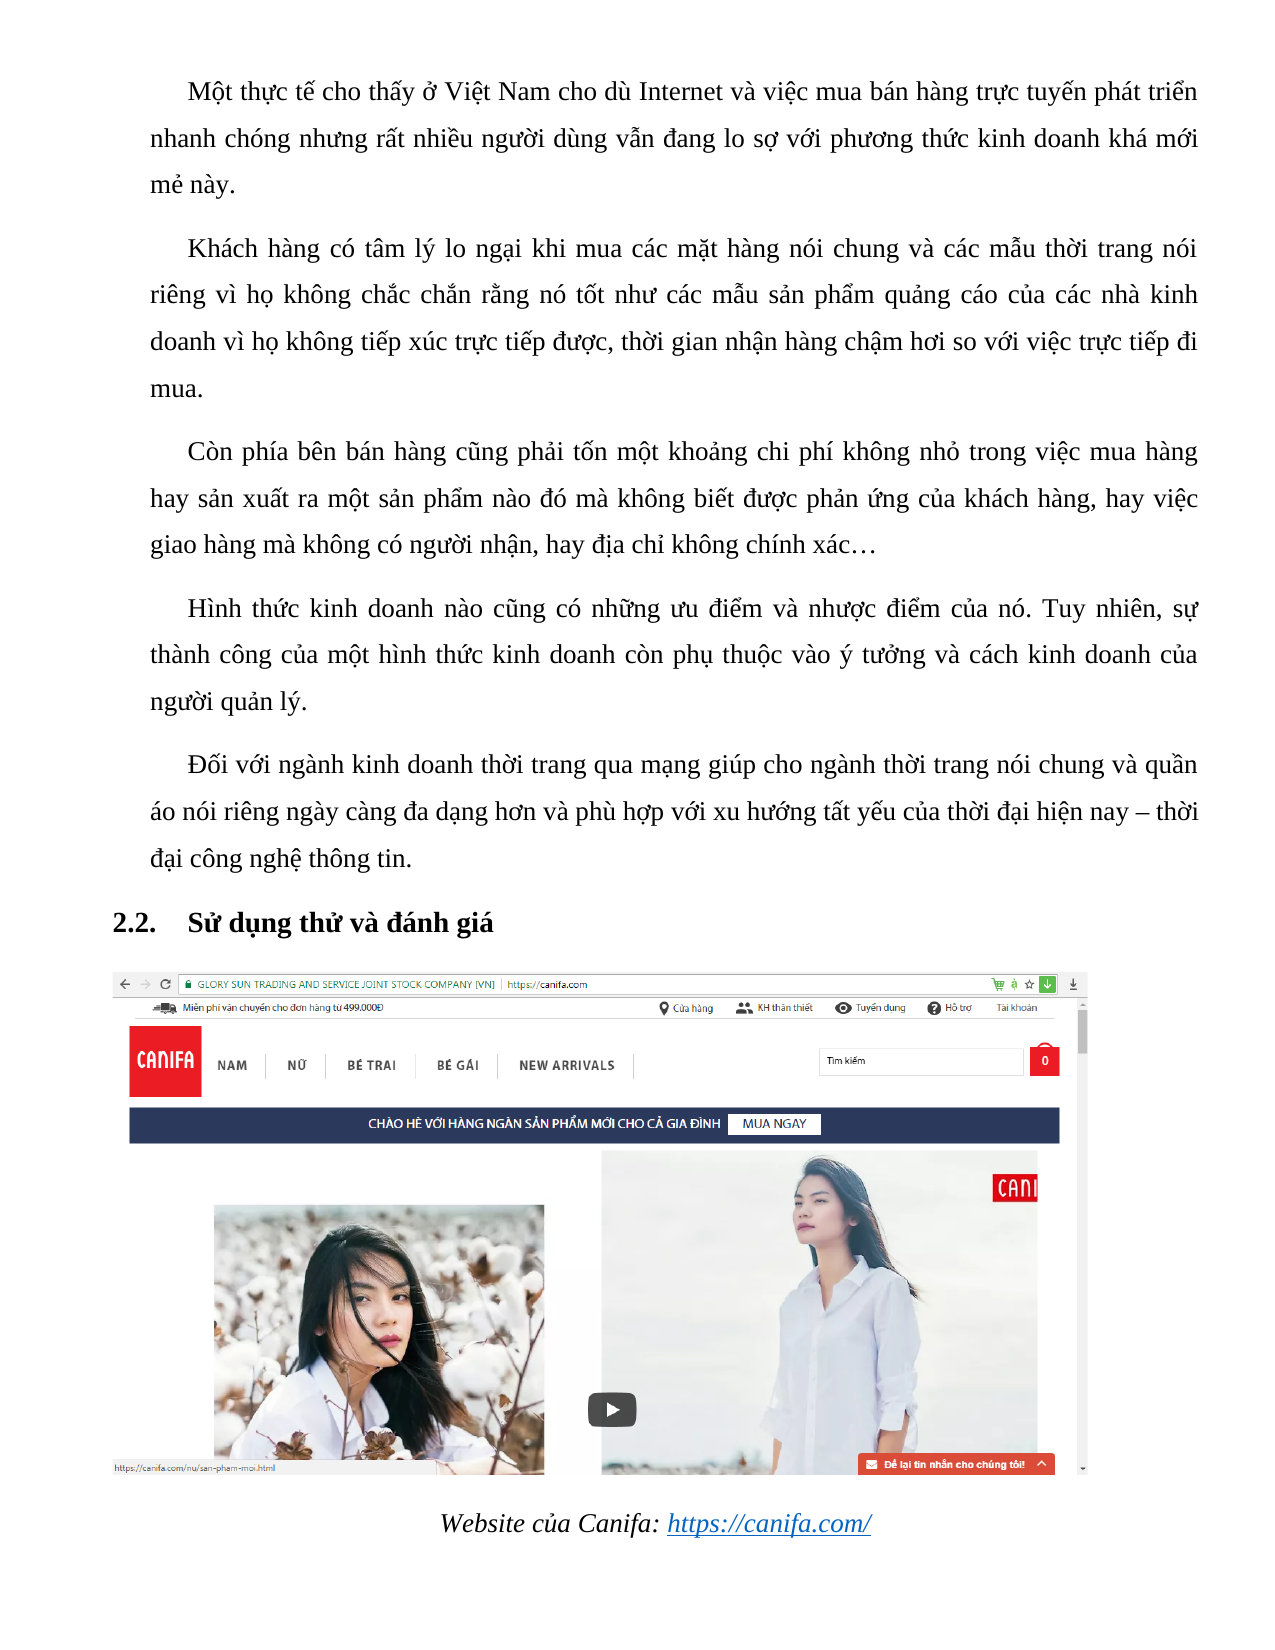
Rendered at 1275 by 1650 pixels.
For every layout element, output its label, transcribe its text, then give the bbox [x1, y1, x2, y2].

picture [112, 972, 1088, 1475]
text Hình thức kinh doanh nào cũng có những ưu điểm và nhược điểm của nó. Tuy nhiên, sự thành công của một hình thức kinh doanh còn phụ thuộc vào ý tưởng và cách kinh doanh của người quản lý. [150, 592, 1200, 716]
text Còn phía bên bán hàng cũng phải tốn một khoảng chi phí không nhỏ trong việc mua hàng hay sản xuất ra một sản phẩm nào đó mà không biết được phản ứng của khách hàng, hay việc giao hàng mà không có người nhận, hay địa chỉ không chính xác… [150, 435, 1200, 559]
text Khách hàng có tâm lý lo ngại khi mua các mặt hàng nói chung và các mẫu thời trang nói riêng vì họ không chắc chắn rằng nó tốt như các mẫu sản phẩm quảng cáo của các nhà kinh doanh vì họ không tiếp xúc trực tiếp được, thời gian nhận hàng chậm hơi so với việc trực tiếp đi mua. [150, 232, 1200, 403]
list Sử dụng thử và đánh giá [112, 905, 1200, 938]
text Một thực tế cho thấy ở Việt Nam cho dù Internet và việc mua bán hàng trực tuyến phát triển nhanh chóng nhưng rất nhiều người dùng vẫn đang lo sợ với phương thức kinh doanh khá mới mẻ này. [150, 75, 1200, 199]
text Đối với ngành kinh doanh thời trang qua mạng giúp cho ngành thời trang nói chung và quần áo nói riêng ngày càng đa dạng hơn và phù hợp với xu hướng tất yếu của thời đại hiện nay – thời đại công nghệ thông tin. [150, 748, 1200, 873]
text Website của Canifa: https://canifa.com/ [112, 1508, 1200, 1539]
